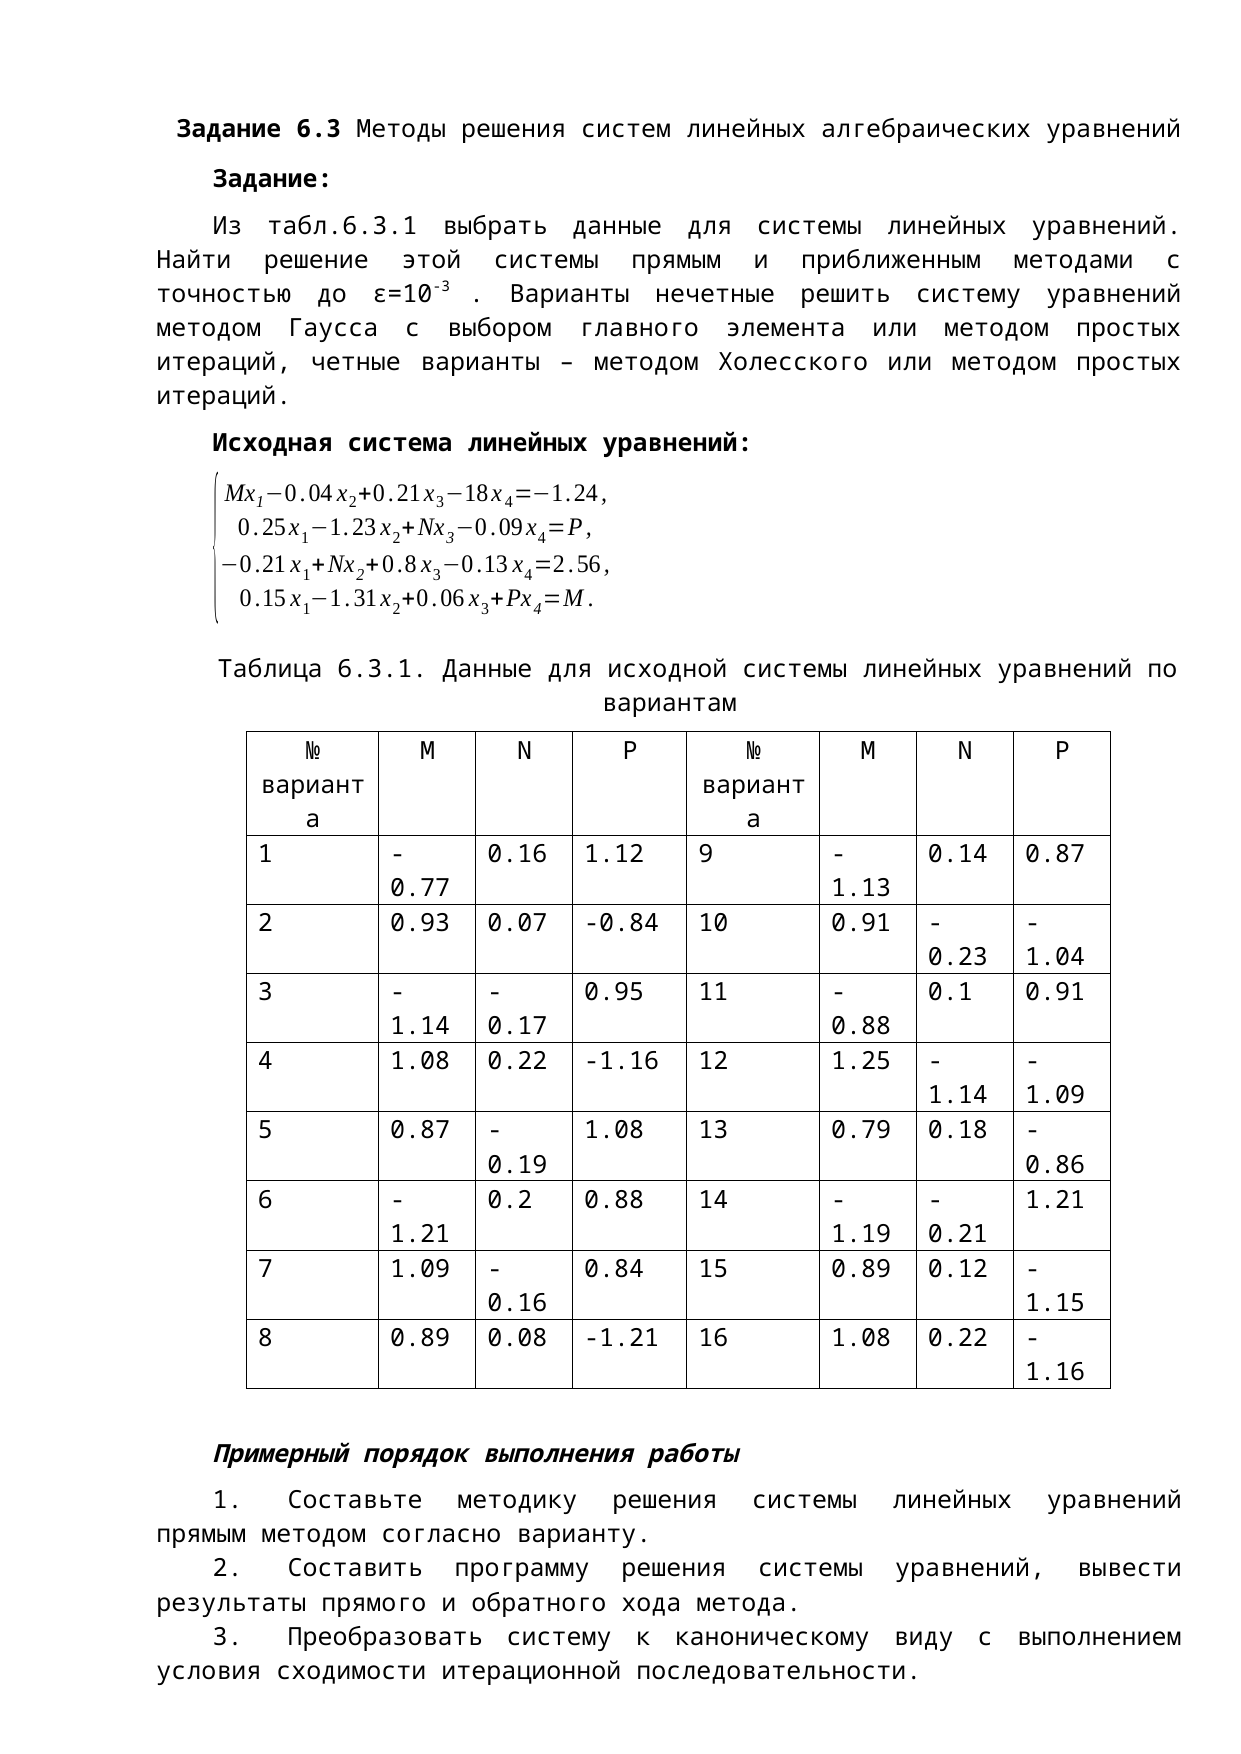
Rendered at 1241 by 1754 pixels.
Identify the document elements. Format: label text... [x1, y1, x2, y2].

table_cell 0.91 [820, 905, 916, 973]
table_cell 0.84 [573, 1251, 686, 1319]
table_cell 0.07 [476, 905, 572, 973]
table_header P [1014, 732, 1110, 834]
table_cell -1.21 [379, 1181, 475, 1249]
table_cell 0.22 [476, 1043, 572, 1111]
table_header M [379, 732, 475, 834]
list Составить программу решения системы уравнений, вывести результаты прямого и обратного хода метода. [156, 1550, 1182, 1618]
table_cell 16 [687, 1320, 819, 1388]
table_cell 15 [687, 1251, 819, 1319]
table_cell 4 [247, 1043, 378, 1111]
table_cell 1.08 [820, 1320, 916, 1388]
table_cell 0.87 [379, 1112, 475, 1180]
table_cell -1.14 [379, 974, 475, 1042]
table_cell -1.13 [820, 836, 916, 904]
text Исходная система линейных уравнений: [156, 424, 1182, 459]
table_header № варианта [247, 732, 378, 834]
table_cell 0.1 [917, 974, 1013, 1042]
table_cell 1.25 [820, 1043, 916, 1111]
table_cell -1.16 [573, 1043, 686, 1111]
table_cell 0.18 [917, 1112, 1013, 1180]
table_cell 11 [687, 974, 819, 1042]
table_cell -1.21 [573, 1320, 686, 1388]
table_cell 0.93 [379, 905, 475, 973]
table_cell 0.14 [917, 836, 1013, 904]
table_cell -1.19 [820, 1181, 916, 1249]
table_cell 1.21 [1014, 1181, 1110, 1249]
table_cell 0.91 [1014, 974, 1110, 1042]
table_header N [917, 732, 1013, 834]
table_header N [476, 732, 572, 834]
table_cell 5 [247, 1112, 378, 1180]
table_cell 12 [687, 1043, 819, 1111]
table_cell -1.15 [1014, 1251, 1110, 1319]
table_cell 1.08 [573, 1112, 686, 1180]
list Составьте методику решения системы линейных уравнений прямым методом согласно варианту. [156, 1482, 1182, 1550]
table_cell 0.87 [1014, 836, 1110, 904]
list Преобразовать систему к каноническому виду с выполнением условия сходимости итерационной последовательности. [156, 1618, 1182, 1686]
table_header № варианта [687, 732, 819, 834]
table_cell -0.19 [476, 1112, 572, 1180]
table_cell 2 [247, 905, 378, 973]
table_cell -1.04 [1014, 905, 1110, 973]
text Задание: [156, 161, 1182, 195]
table_cell 3 [247, 974, 378, 1042]
table_cell 0.89 [820, 1251, 916, 1319]
text Задание 6.3 Методы решения систем линейных алгебраических уравнений [175, 110, 1182, 144]
table_cell 9 [687, 836, 819, 904]
text Примерный порядок выполнения работы [156, 1435, 1182, 1469]
table_header P [573, 732, 686, 834]
table_header M [820, 732, 916, 834]
table_cell 0.16 [476, 836, 572, 904]
table_cell -0.23 [917, 905, 1013, 973]
table_cell -0.21 [917, 1181, 1013, 1249]
text Таблица 6.3.1. Данные для исходной системы линейных уравнений по вариантам [156, 651, 1182, 719]
table_cell 0.12 [917, 1251, 1013, 1319]
table_cell 1.08 [379, 1043, 475, 1111]
text Из табл.6.3.1 выбрать данные для системы линейных уравнений. Найти решение этой системы прямым и приближенным методами с точностью до ε=10-3 . Варианты нечетные решить систему уравнений методом Гаусса с выбором главного элемента или методом простых итераций, четные варианты – методом Холесского или методом простых итераций. [156, 208, 1182, 412]
table_cell 6 [247, 1181, 378, 1249]
table_cell 13 [687, 1112, 819, 1180]
table_cell 1 [247, 836, 378, 904]
table_cell 0.95 [573, 974, 686, 1042]
table_cell 8 [247, 1320, 378, 1388]
table_cell 10 [687, 905, 819, 973]
table_cell 0.79 [820, 1112, 916, 1180]
table_cell -0.17 [476, 974, 572, 1042]
table_cell -0.86 [1014, 1112, 1110, 1180]
table_cell 0.89 [379, 1320, 475, 1388]
table_cell 7 [247, 1251, 378, 1319]
table_cell -0.16 [476, 1251, 572, 1319]
table_cell -0.88 [820, 974, 916, 1042]
table_cell 0.08 [476, 1320, 572, 1388]
table_cell 1.09 [379, 1251, 475, 1319]
table_cell 14 [687, 1181, 819, 1249]
table_cell -1.14 [917, 1043, 1013, 1111]
table_cell 0.2 [476, 1181, 572, 1249]
table_cell -1.16 [1014, 1320, 1110, 1388]
table_cell 1.12 [573, 836, 686, 904]
table_cell -1.09 [1014, 1043, 1110, 1111]
table_cell -0.84 [573, 905, 686, 973]
table_cell -0.77 [379, 836, 475, 904]
table_cell 0.88 [573, 1181, 686, 1249]
table_cell 0.22 [917, 1320, 1013, 1388]
